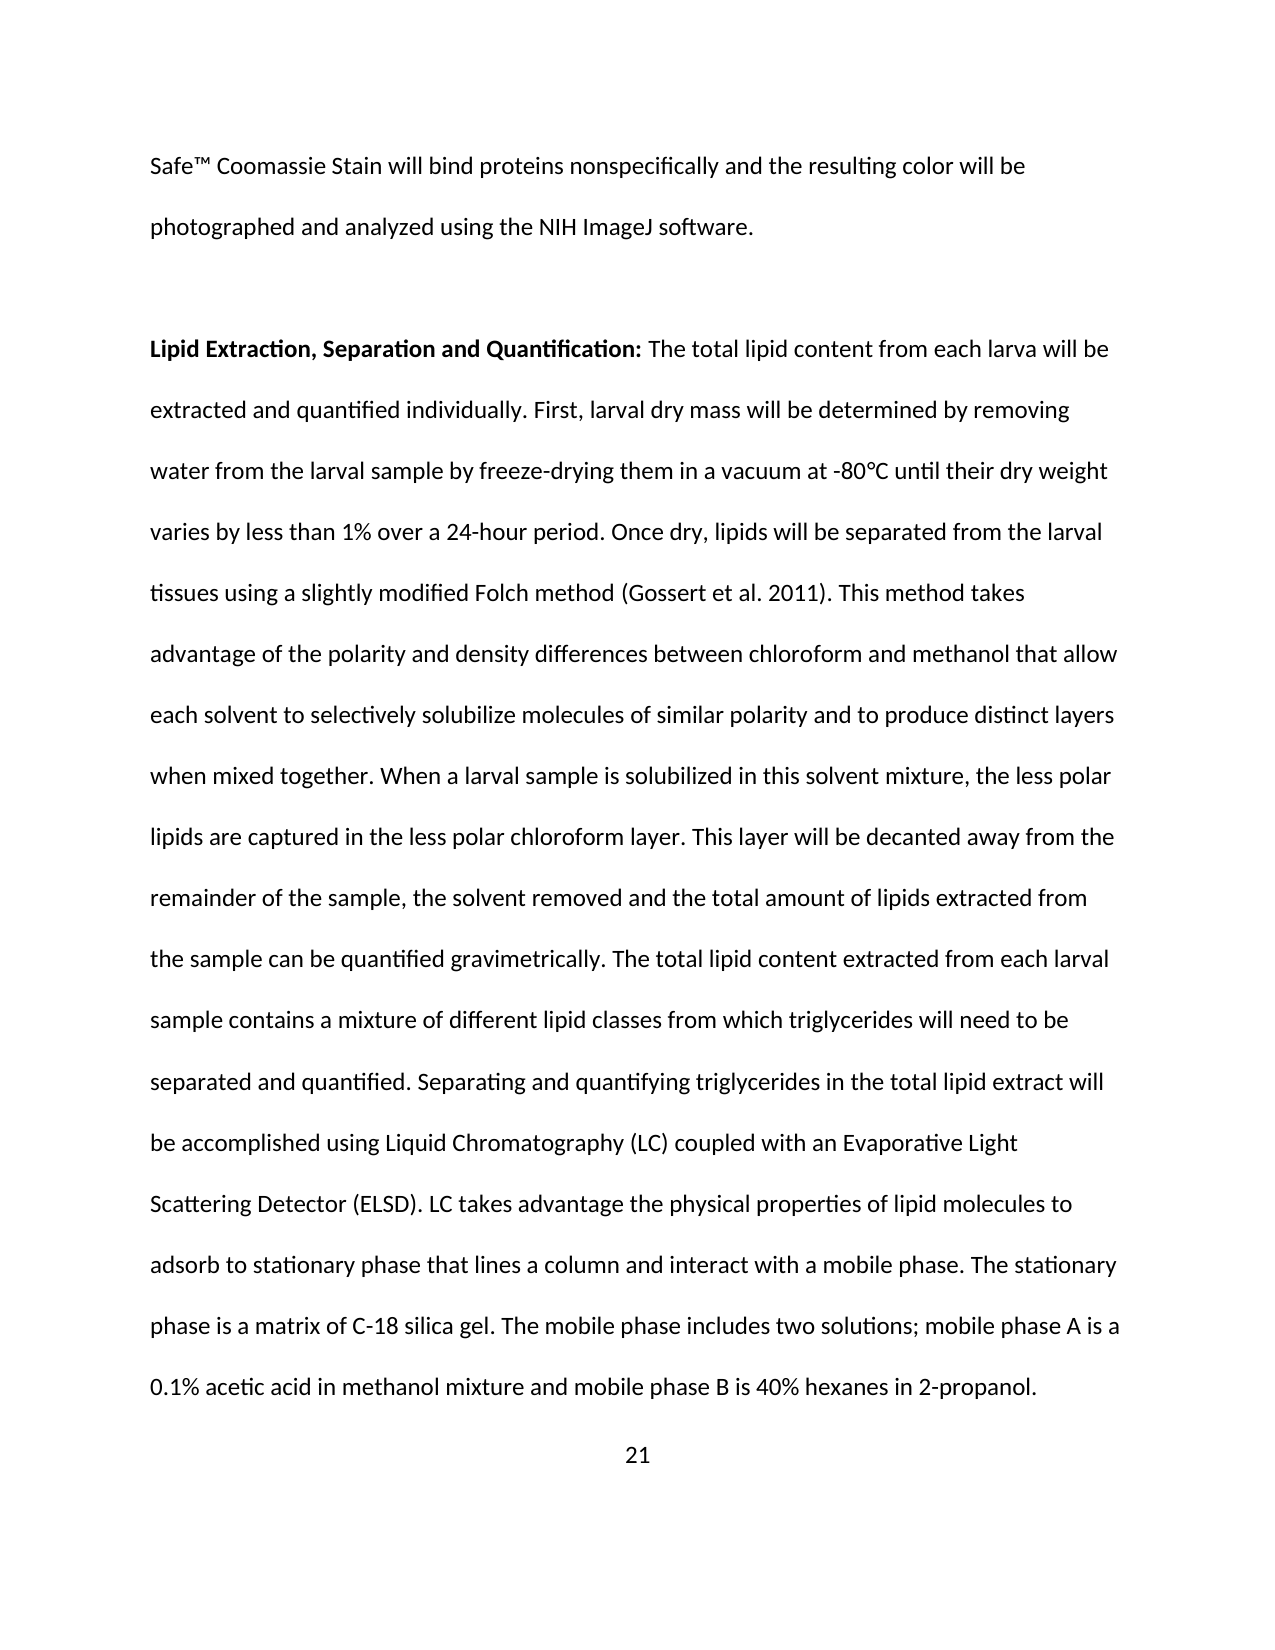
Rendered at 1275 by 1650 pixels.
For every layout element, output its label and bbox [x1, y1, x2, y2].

text [150, 150, 1125, 242]
text [150, 333, 1125, 1401]
